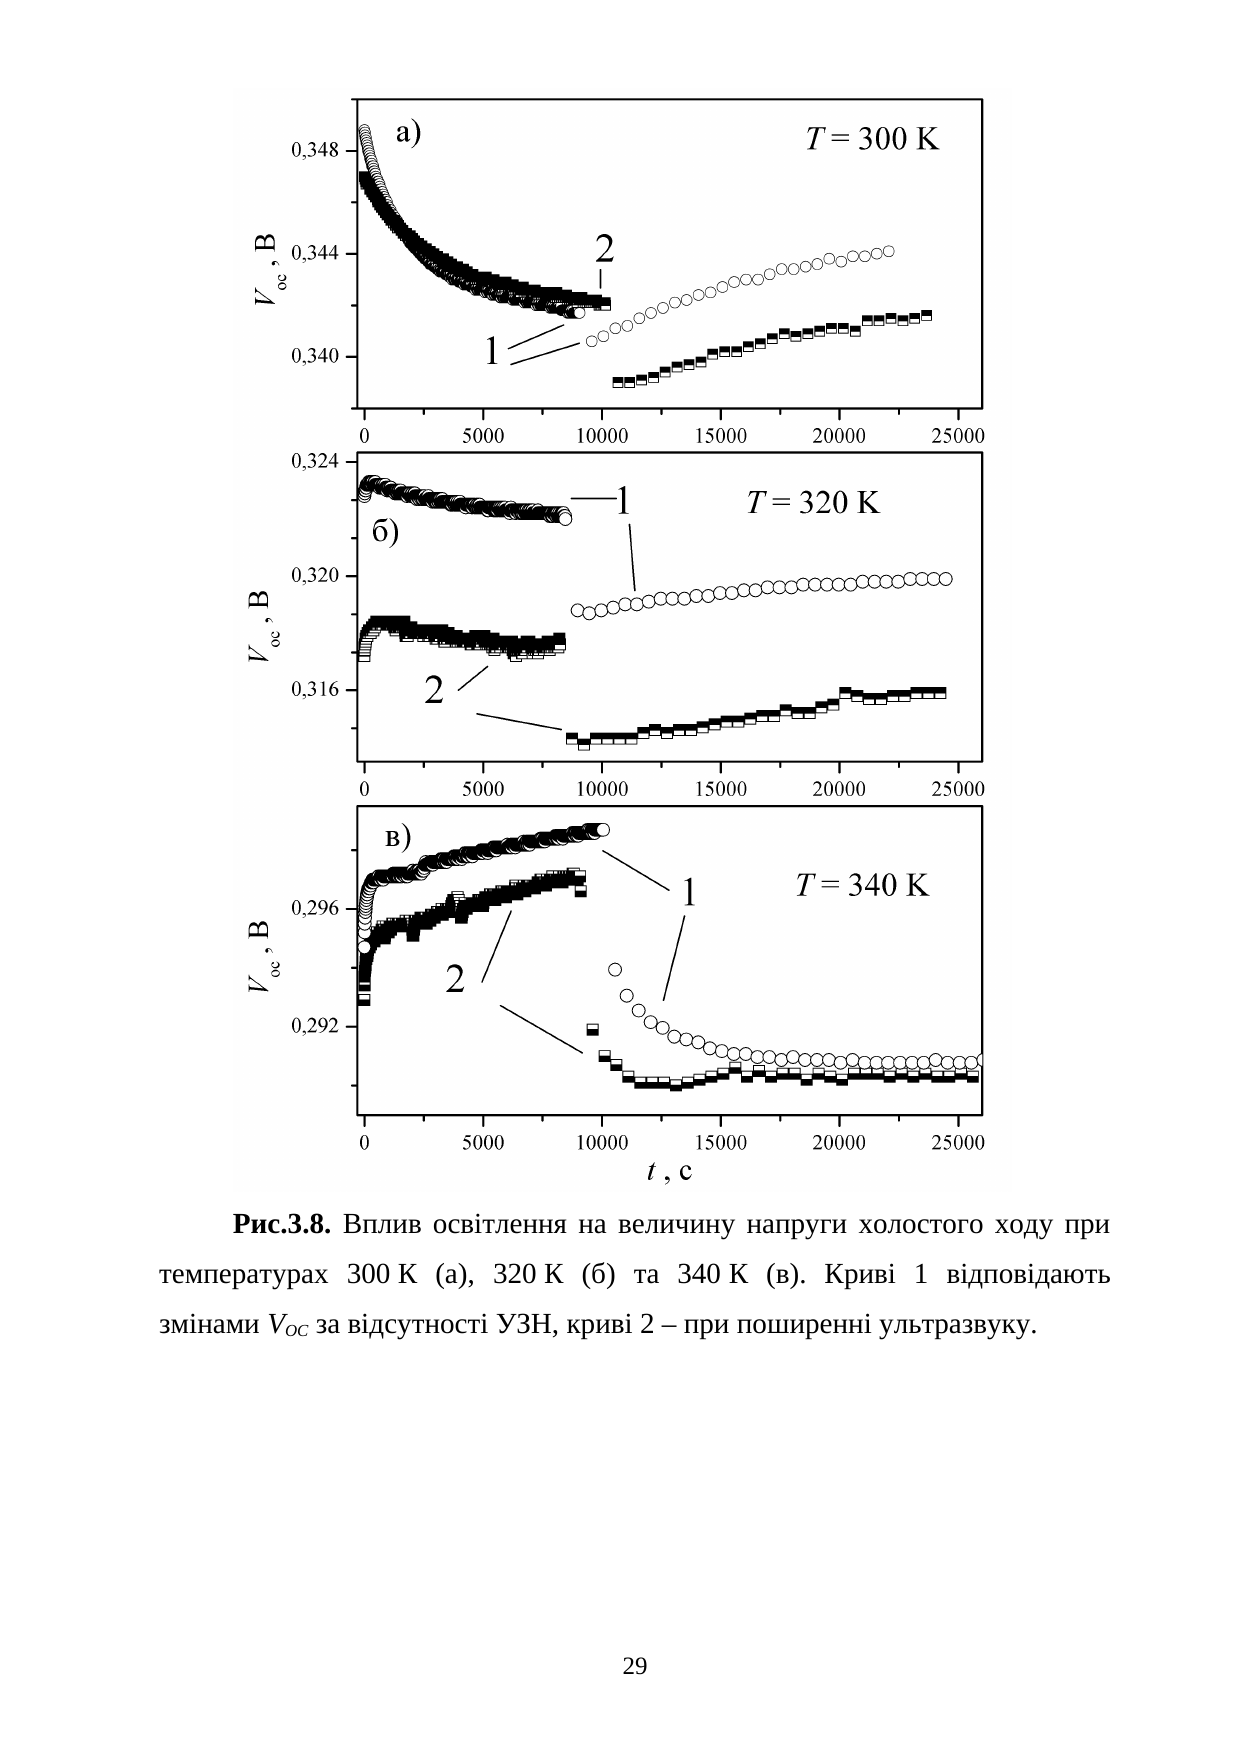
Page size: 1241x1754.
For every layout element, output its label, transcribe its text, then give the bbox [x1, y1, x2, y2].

table_cell Рис.3.8. Вплив освітлення на величину напруги холостого ходу при температурах 300 К (а), 320 К (б) та 340 К (в). Криві 1 відповідають змінами VOC за відсутності УЗН, криві 2 – при поширенні ультразвуку. [148, 1206, 1122, 1407]
picture [232, 88, 1013, 1192]
table_header [148, 89, 1122, 1206]
